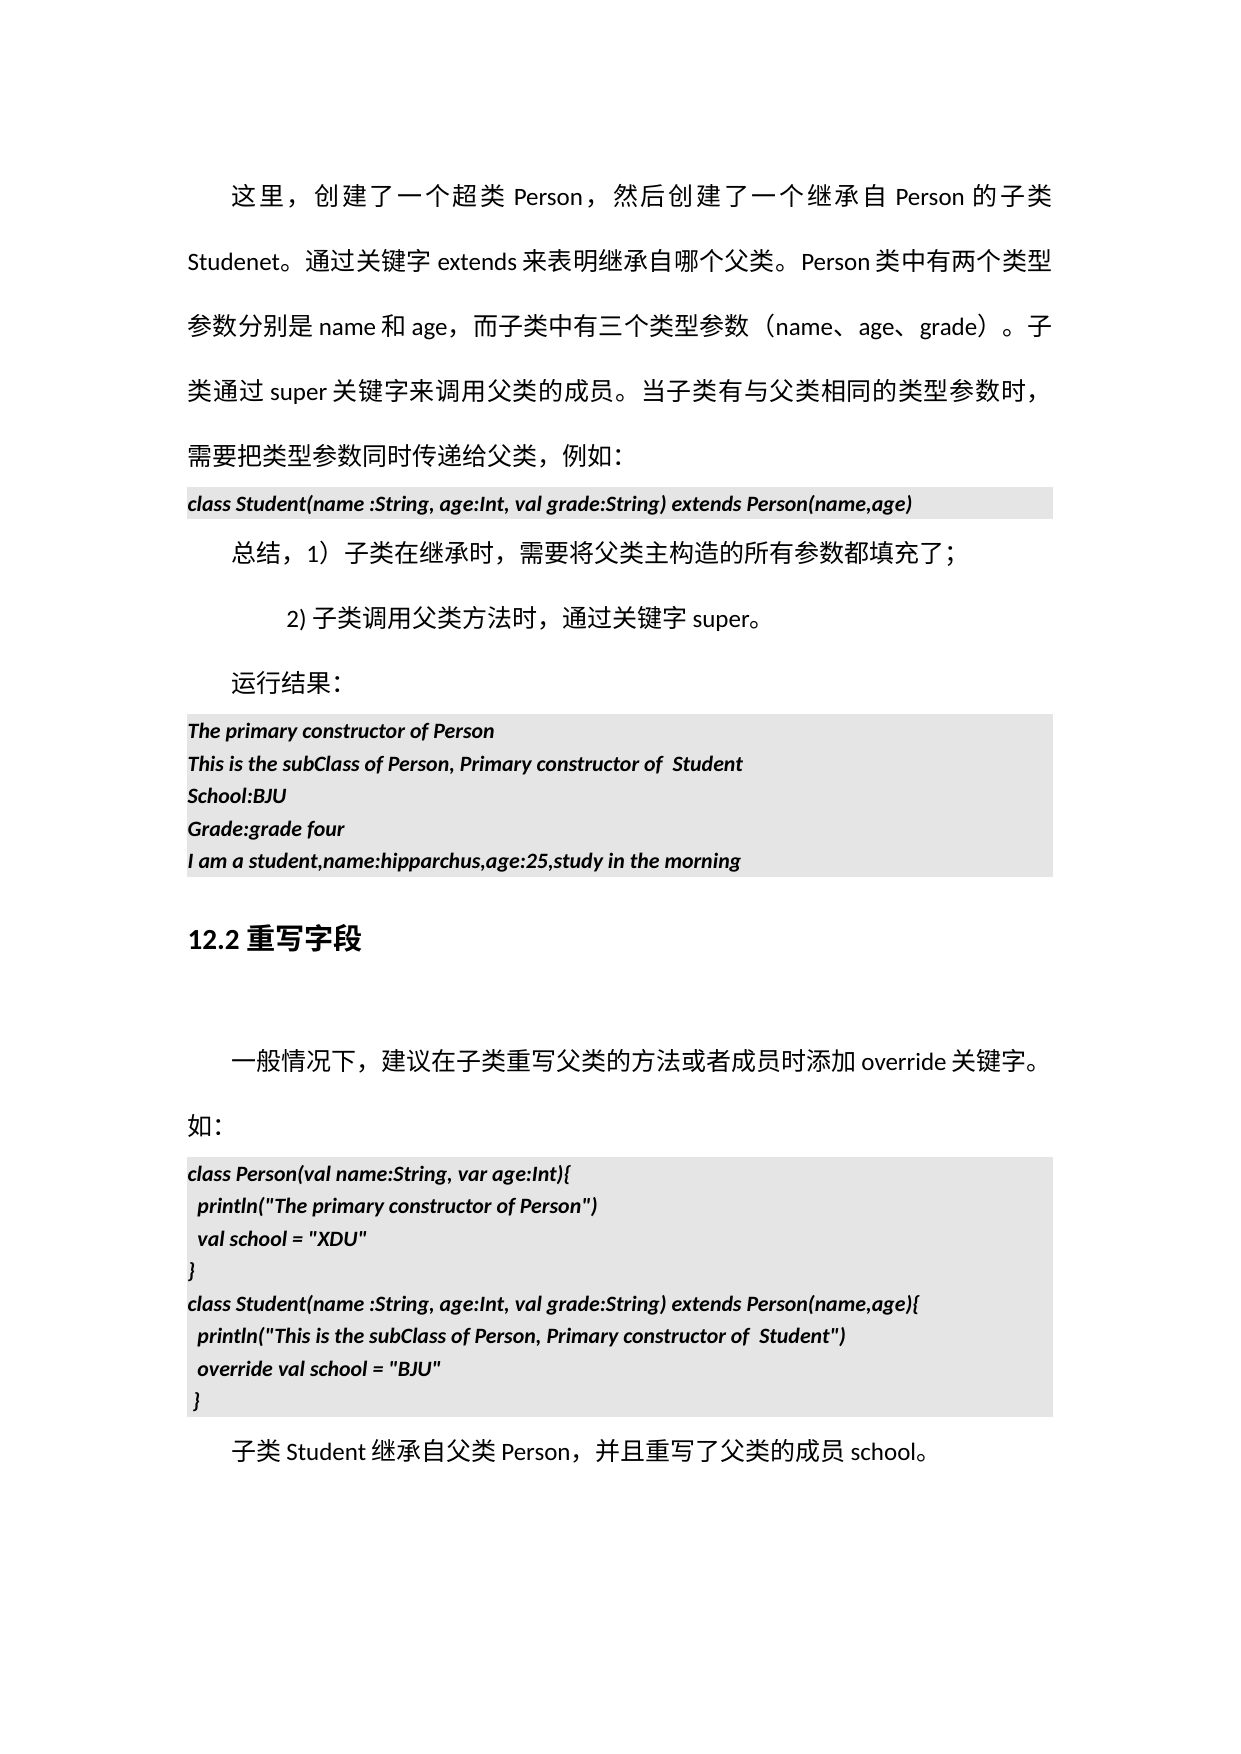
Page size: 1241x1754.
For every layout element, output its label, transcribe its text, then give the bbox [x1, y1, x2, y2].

text 2) 子类调用父类方法时，通过关键字super。 [187, 584, 1053, 649]
text val school = "XDU" [187, 1222, 1053, 1254]
text I am a student,name:hipparchus,age:25,study in the morning [187, 844, 1053, 877]
text Grade:grade four [187, 812, 1053, 844]
text School:BJU [187, 779, 1053, 812]
text 总结，1）子类在继承时，需要将父类主构造的所有参数都填充了； [187, 519, 1053, 584]
text override val school = "BJU" [187, 1352, 1053, 1384]
subtitle 12.2 重写字段 [187, 904, 1053, 969]
text 一般情况下，建议在子类重写父类的方法或者成员时添加override关键字。 [187, 1027, 1053, 1092]
text println("This is the subClass of Person, Primary constructor of Student") [187, 1319, 1053, 1352]
text } [187, 1384, 1053, 1417]
text } [187, 1254, 1053, 1287]
text 运行结果： [187, 649, 1053, 714]
text This is the subClass of Person, Primary constructor of Student [187, 747, 1053, 779]
text class Person(val name:String, var age:Int){ [187, 1157, 1053, 1189]
text class Student(name :String, age:Int, val grade:String) extends Person(name,age){ [187, 1287, 1053, 1319]
text The primary constructor of Person [187, 714, 1053, 747]
text 如： [187, 1092, 1053, 1157]
text println("The primary constructor of Person") [187, 1189, 1053, 1222]
text 子类Student继承自父类Person，并且重写了父类的成员school。 [187, 1417, 1053, 1482]
text class Student(name :String, age:Int, val grade:String) extends Person(name,age) [187, 487, 1053, 519]
text 这里，创建了一个超类Person，然后创建了一个继承自Person的子类Studenet。通过关键字extends来表明继承自哪个父类。Person类中有两个类型参数分别是name和age，而子类中有三个类型参数（name、age、grade）。子类通过super关键字来调用父类的成员。当子类有与父类相同的类型参数时，需要把类型参数同时传递给父类，例如： [187, 162, 1053, 487]
